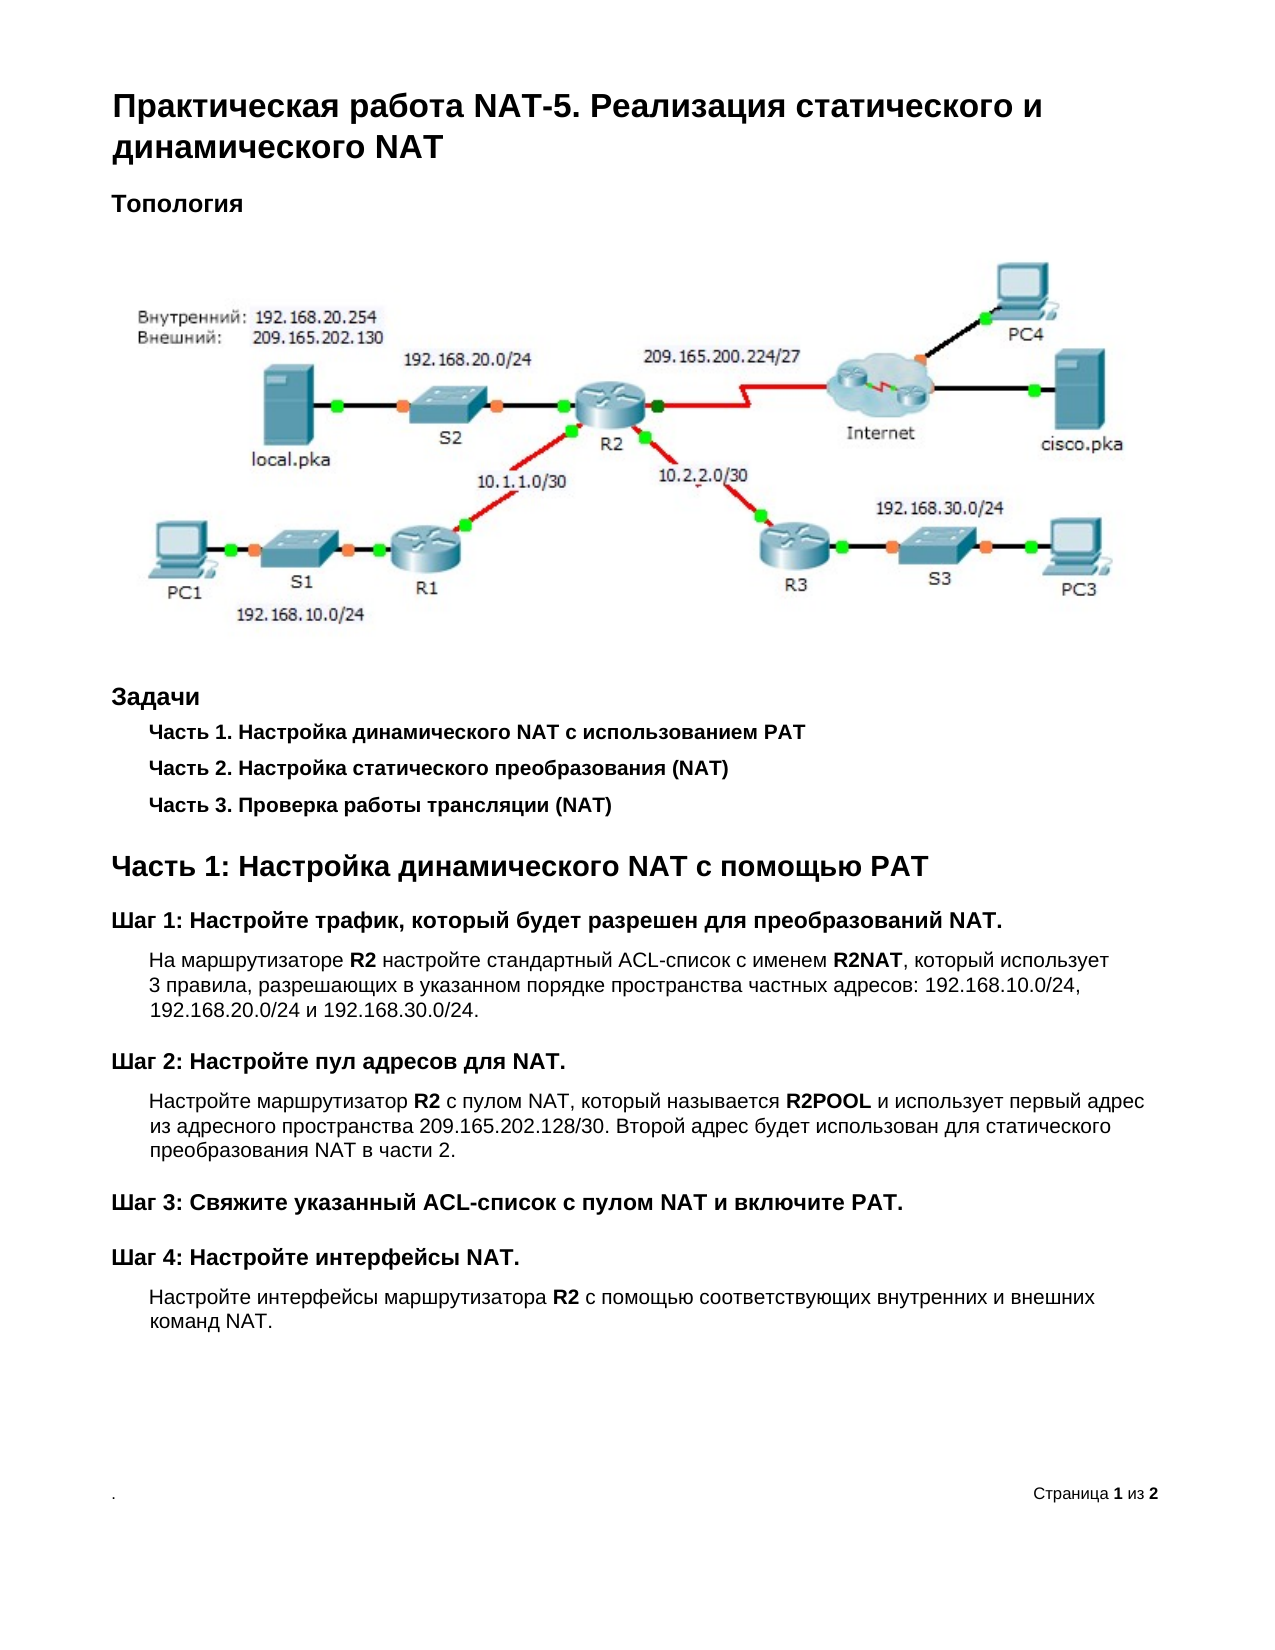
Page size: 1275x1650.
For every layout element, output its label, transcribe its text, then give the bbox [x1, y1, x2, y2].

picture [125, 236, 1163, 657]
text Задачи [111, 682, 1163, 711]
text Настройте интерфейсы маршрутизатора R2 с помощью соответствующих внутренних и внешних команд NAT. [148, 1284, 1163, 1333]
text На маршрутизаторе R2 настройте стандартный ACL-список с именем R2NAT, который использует [148, 947, 1163, 971]
text Практическая работа NAT-5. Реализация статического и динамического NAT [112, 86, 1163, 166]
text Часть 1. Настройка динамического NAT с использованием PAT [148, 719, 1163, 743]
text Настройте маршрутизатор R2 с пулом NAT, который называется R2POOL и использует первый адрес из адресного пространства 209.165.202.128/30. Второй адрес будет использован для статического преобразования NAT в части 2. [148, 1089, 1163, 1162]
text Часть 3. Проверка работы трансляции (NAT) [148, 792, 1163, 816]
text Шаг 1: Настройте трафик, который будет разрешен для преобразований NAT. [111, 907, 1163, 933]
text Шаг 3: Свяжите указанный ACL-список с пулом NAT и включите PAT. [111, 1189, 1163, 1215]
text Топология [111, 188, 1163, 217]
subtitle Часть 1: Настройка динамического NAT с помощью PAT [111, 849, 1163, 883]
text . Страница 1 из 2 [111, 1484, 1163, 1503]
text Шаг 4: Настройте интерфейсы NAT. [111, 1244, 1163, 1270]
text Часть 2. Настройка статического преобразования (NAT) [148, 756, 1163, 780]
text 3 правила, разрешающих в указанном порядке пространства частных адресов: 192.168.10.0/24, 192.168.20.0/24 и 192.168.30.0/24. [148, 973, 1163, 1021]
text Шаг 2: Настройте пул адресов для NAT. [111, 1048, 1163, 1074]
